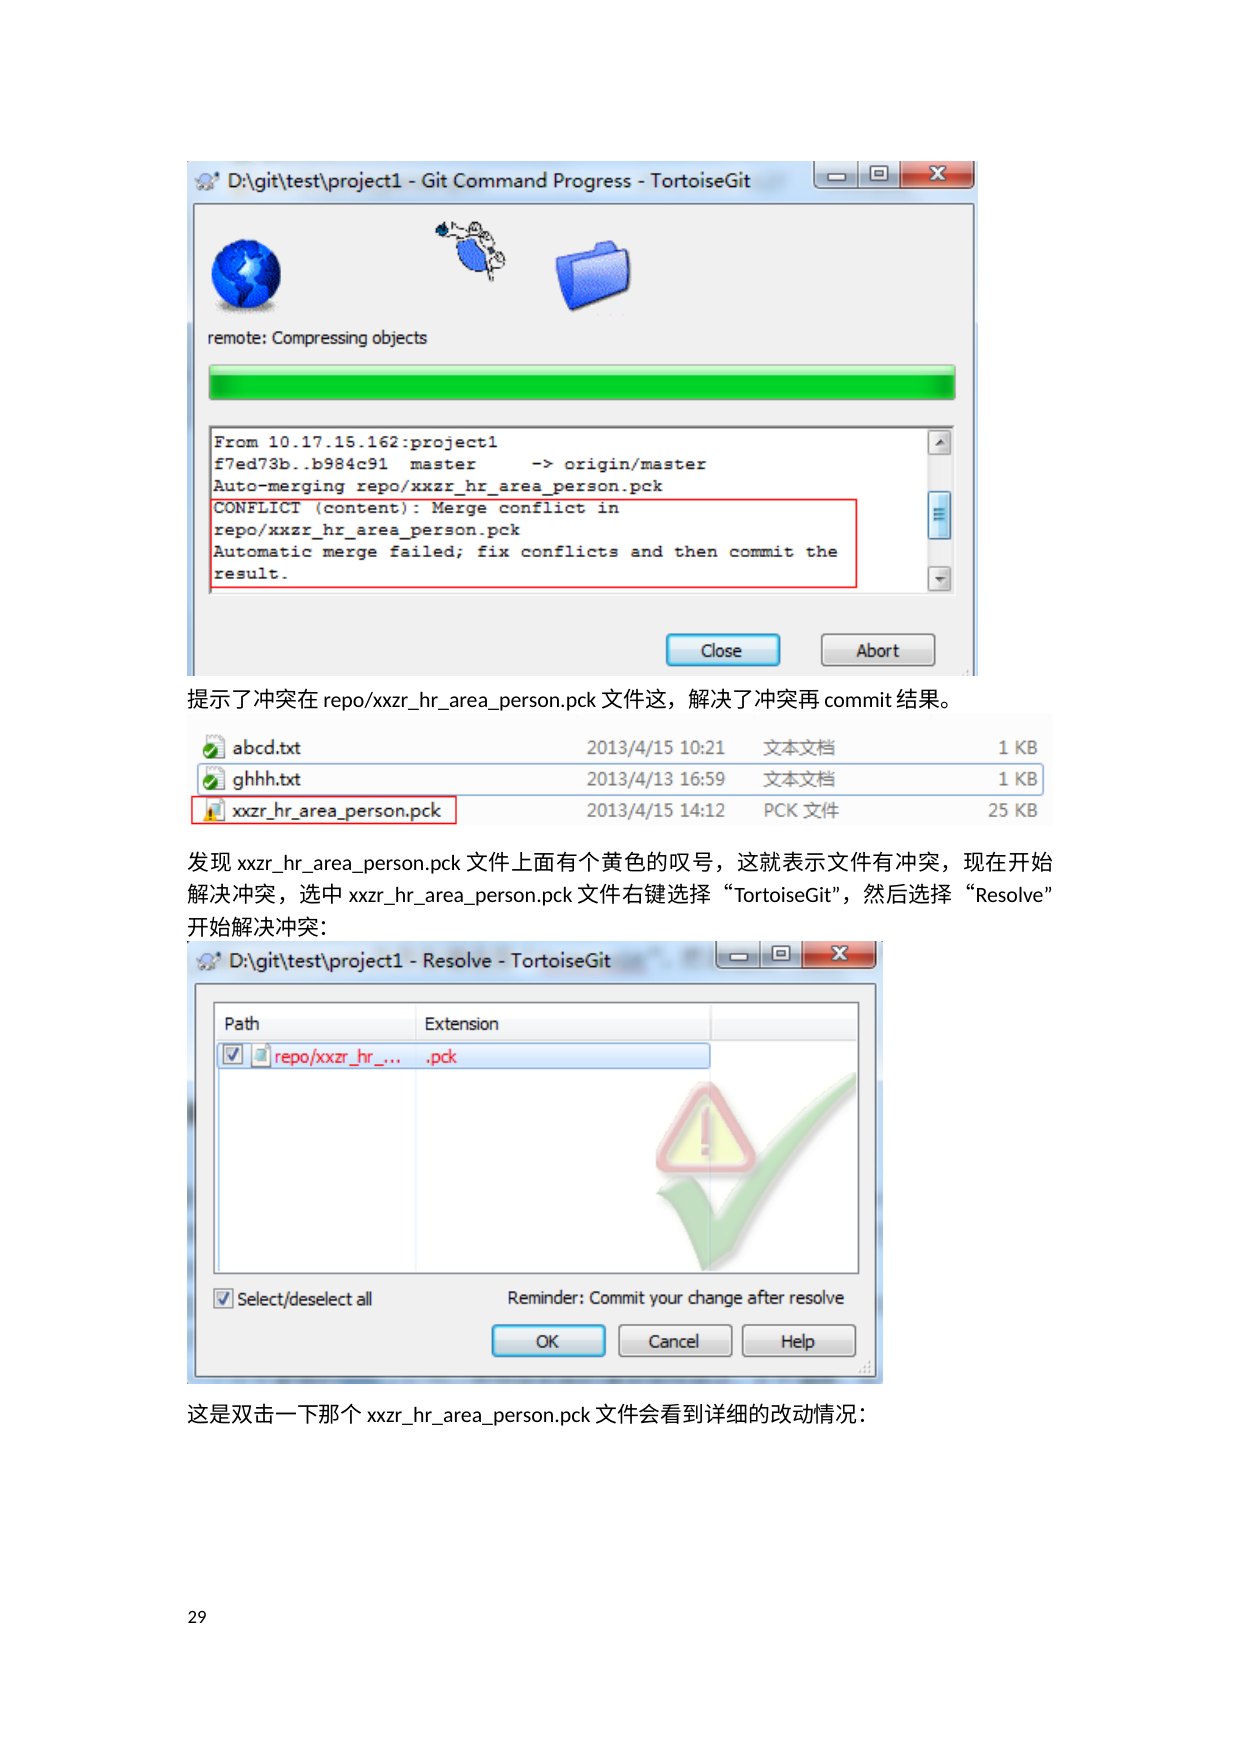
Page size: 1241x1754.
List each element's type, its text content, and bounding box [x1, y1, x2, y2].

text 发现xxzr_hr_area_person.pck文件上面有个黄色的叹号，这就表示文件有冲突，现在开始解决冲突，选中xxzr_hr_area_person.pck文件右键选择“TortoiseGit”，然后选择“Resolve”开始解决冲突： [187, 844, 1053, 942]
picture [187, 941, 883, 1384]
picture [187, 161, 978, 676]
picture [187, 714, 1053, 826]
text 提示了冲突在repo/xxzr_hr_area_person.pck文件这，解决了冲突再commit结果。 [187, 682, 1053, 714]
text 这是双击一下那个xxzr_hr_area_person.pck文件会看到详细的改动情况： [187, 1397, 1053, 1429]
